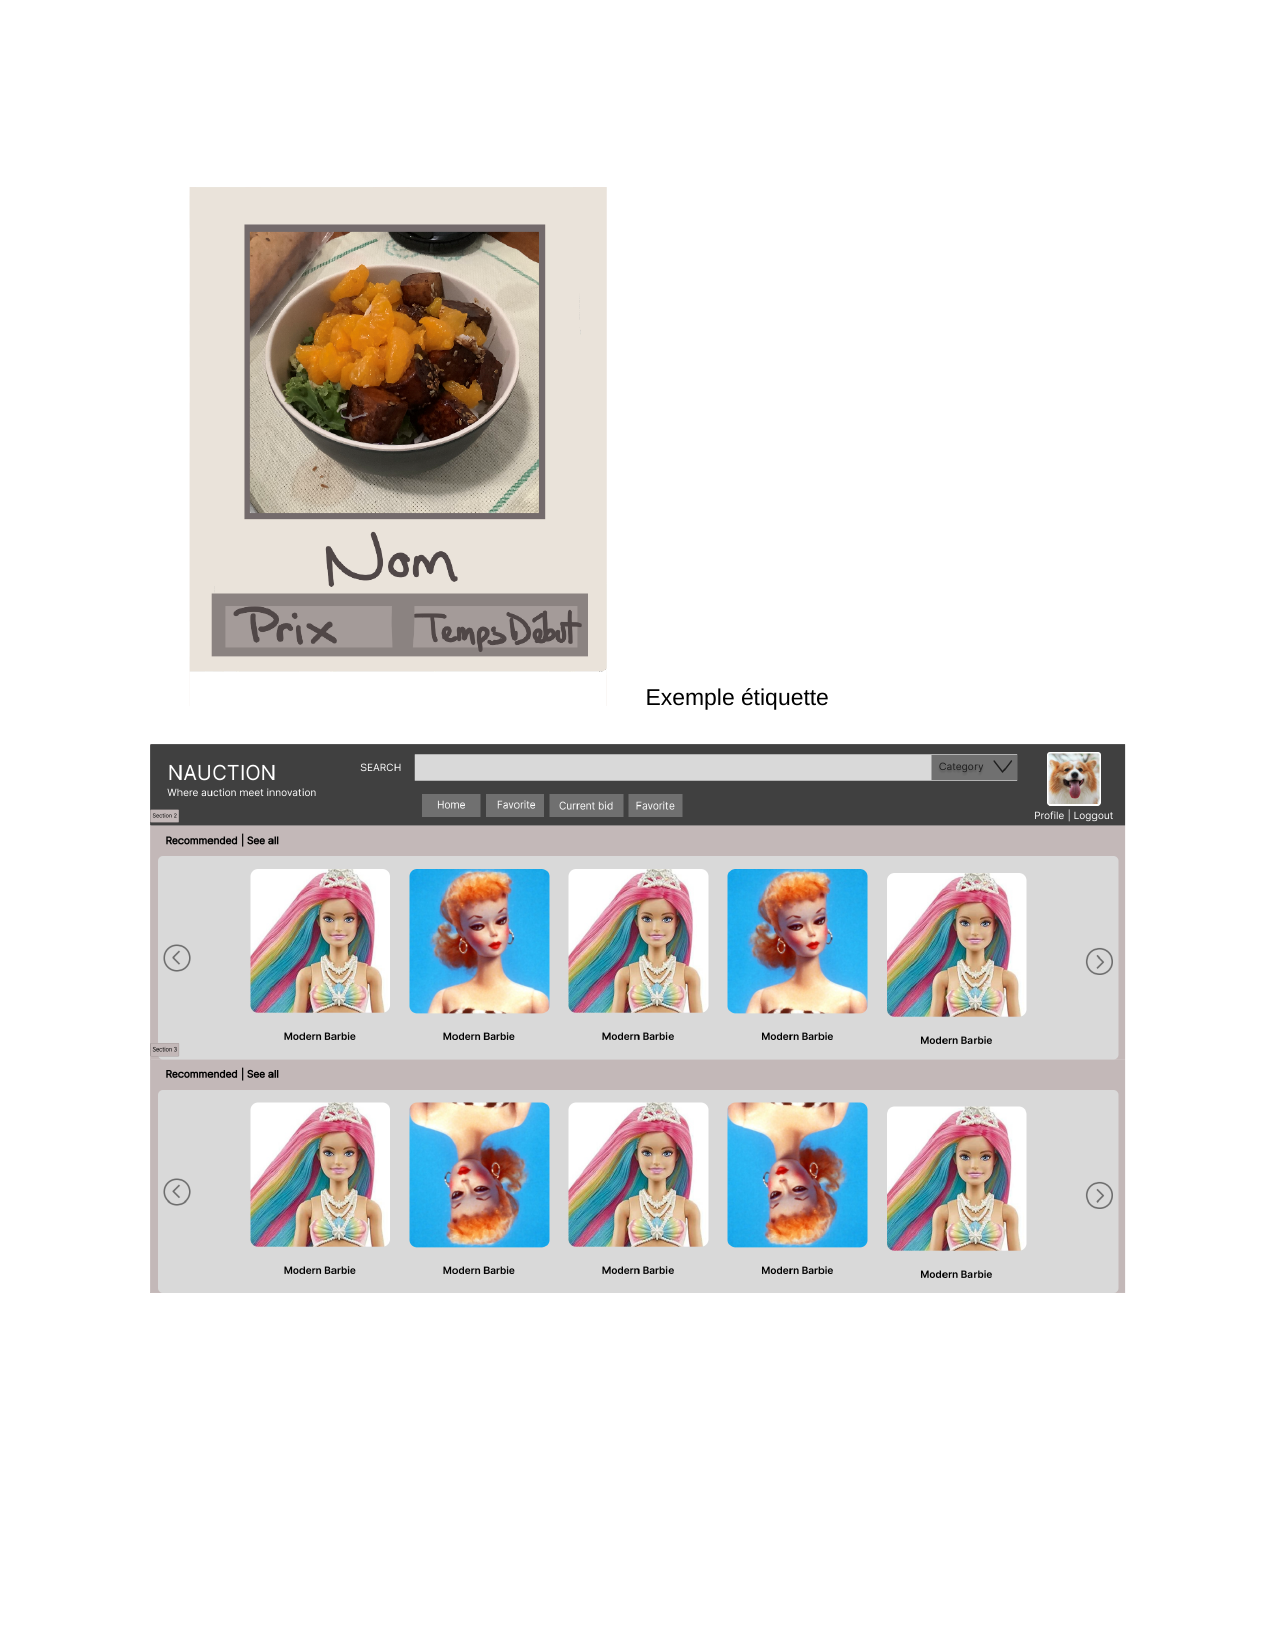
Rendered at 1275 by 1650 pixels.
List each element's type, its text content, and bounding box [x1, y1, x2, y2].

picture [150, 744, 1125, 1293]
picture [150, 150, 646, 706]
